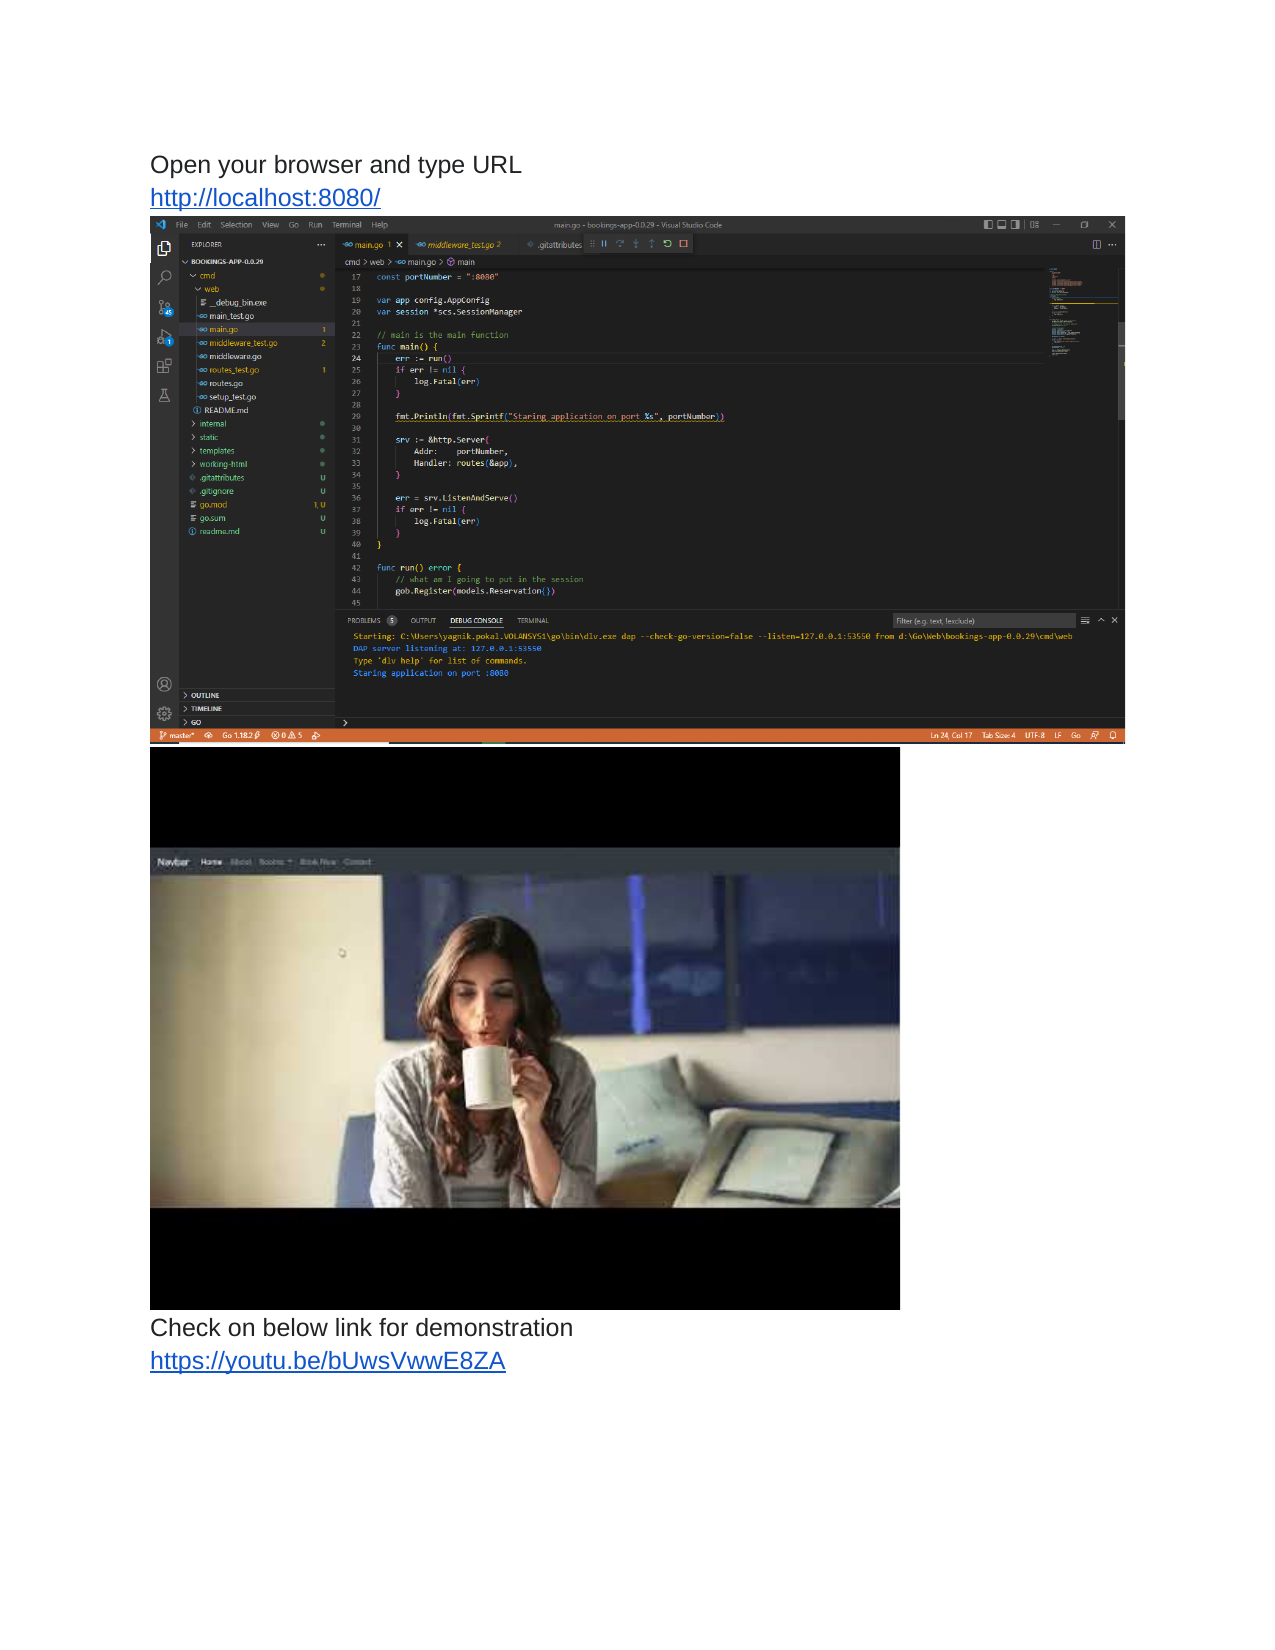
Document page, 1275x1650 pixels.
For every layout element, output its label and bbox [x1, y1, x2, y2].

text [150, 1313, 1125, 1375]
picture [150, 216, 1125, 744]
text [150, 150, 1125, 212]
picture [150, 747, 901, 1310]
